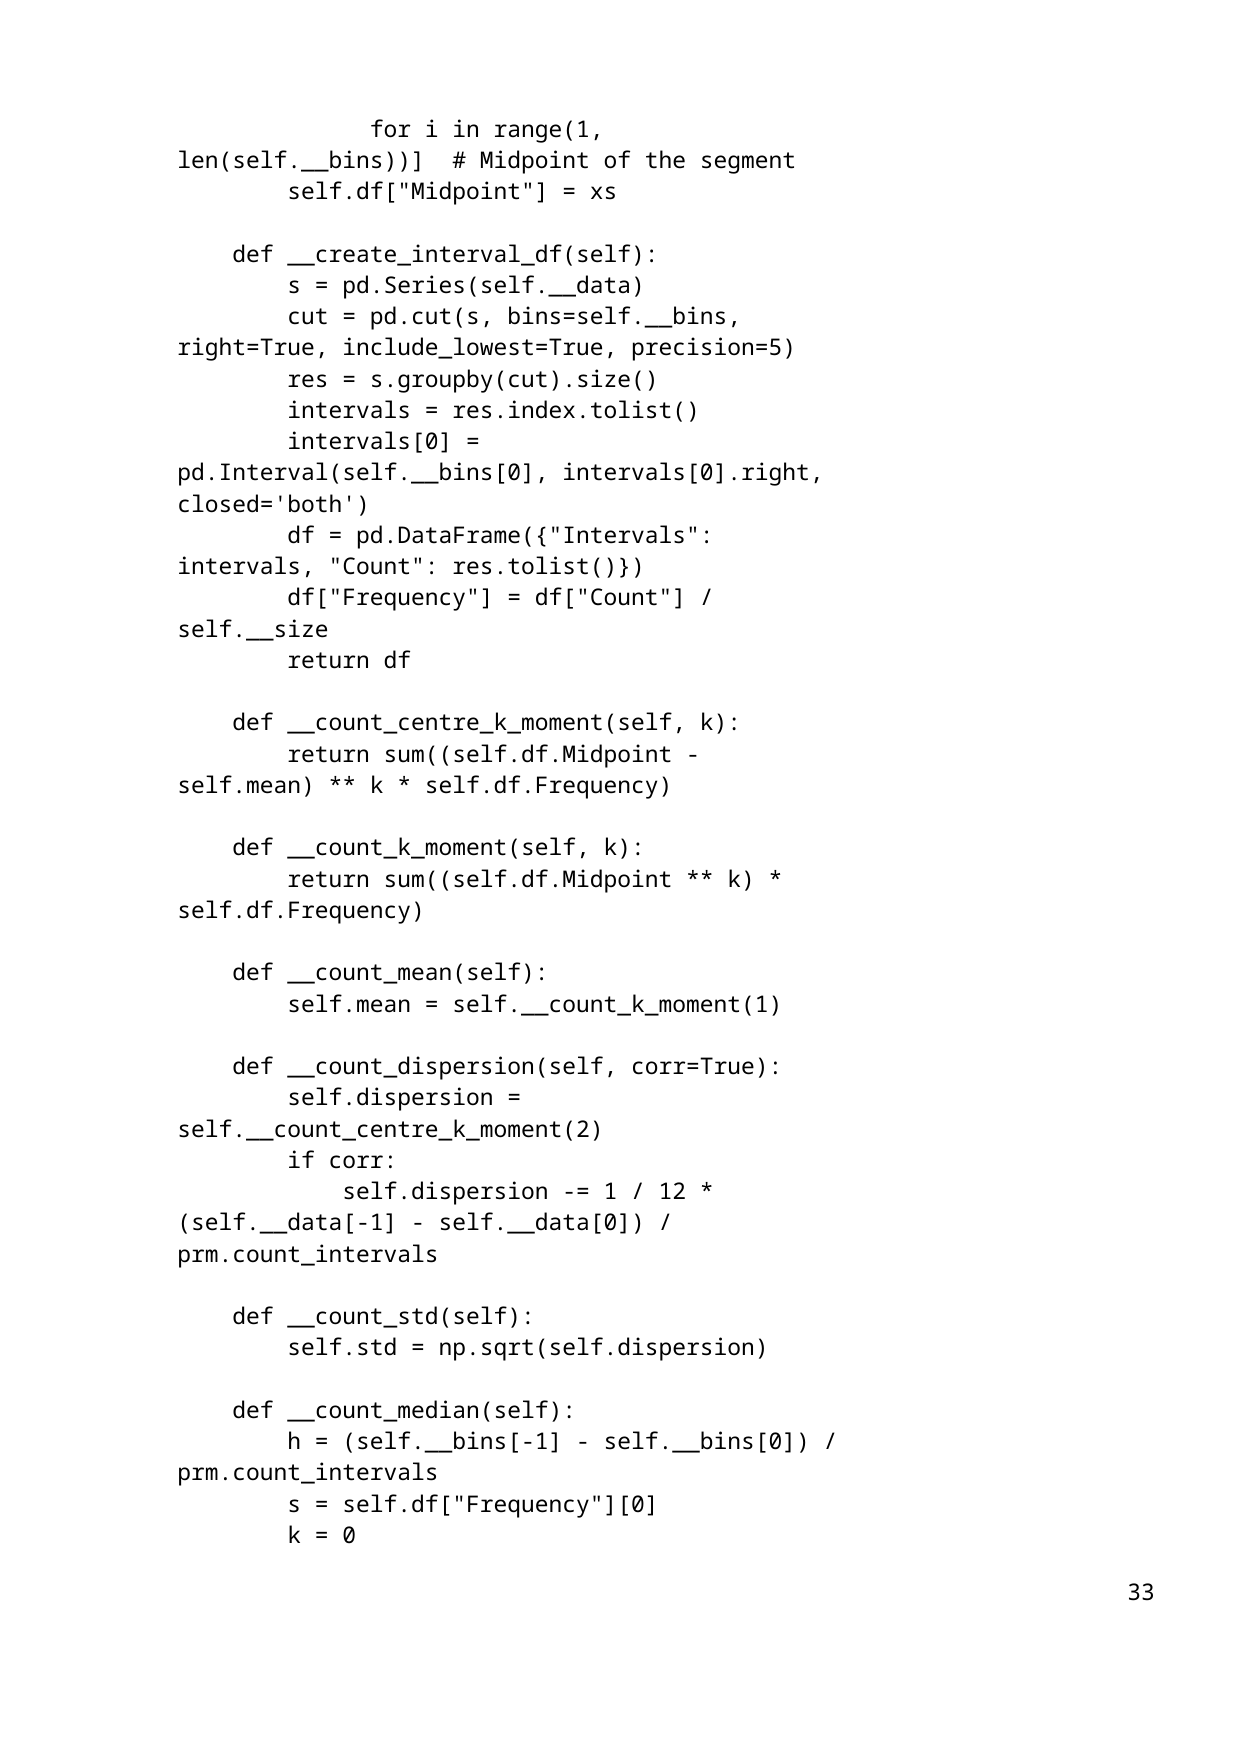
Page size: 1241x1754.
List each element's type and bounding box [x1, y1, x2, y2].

text [177, 112, 846, 1550]
